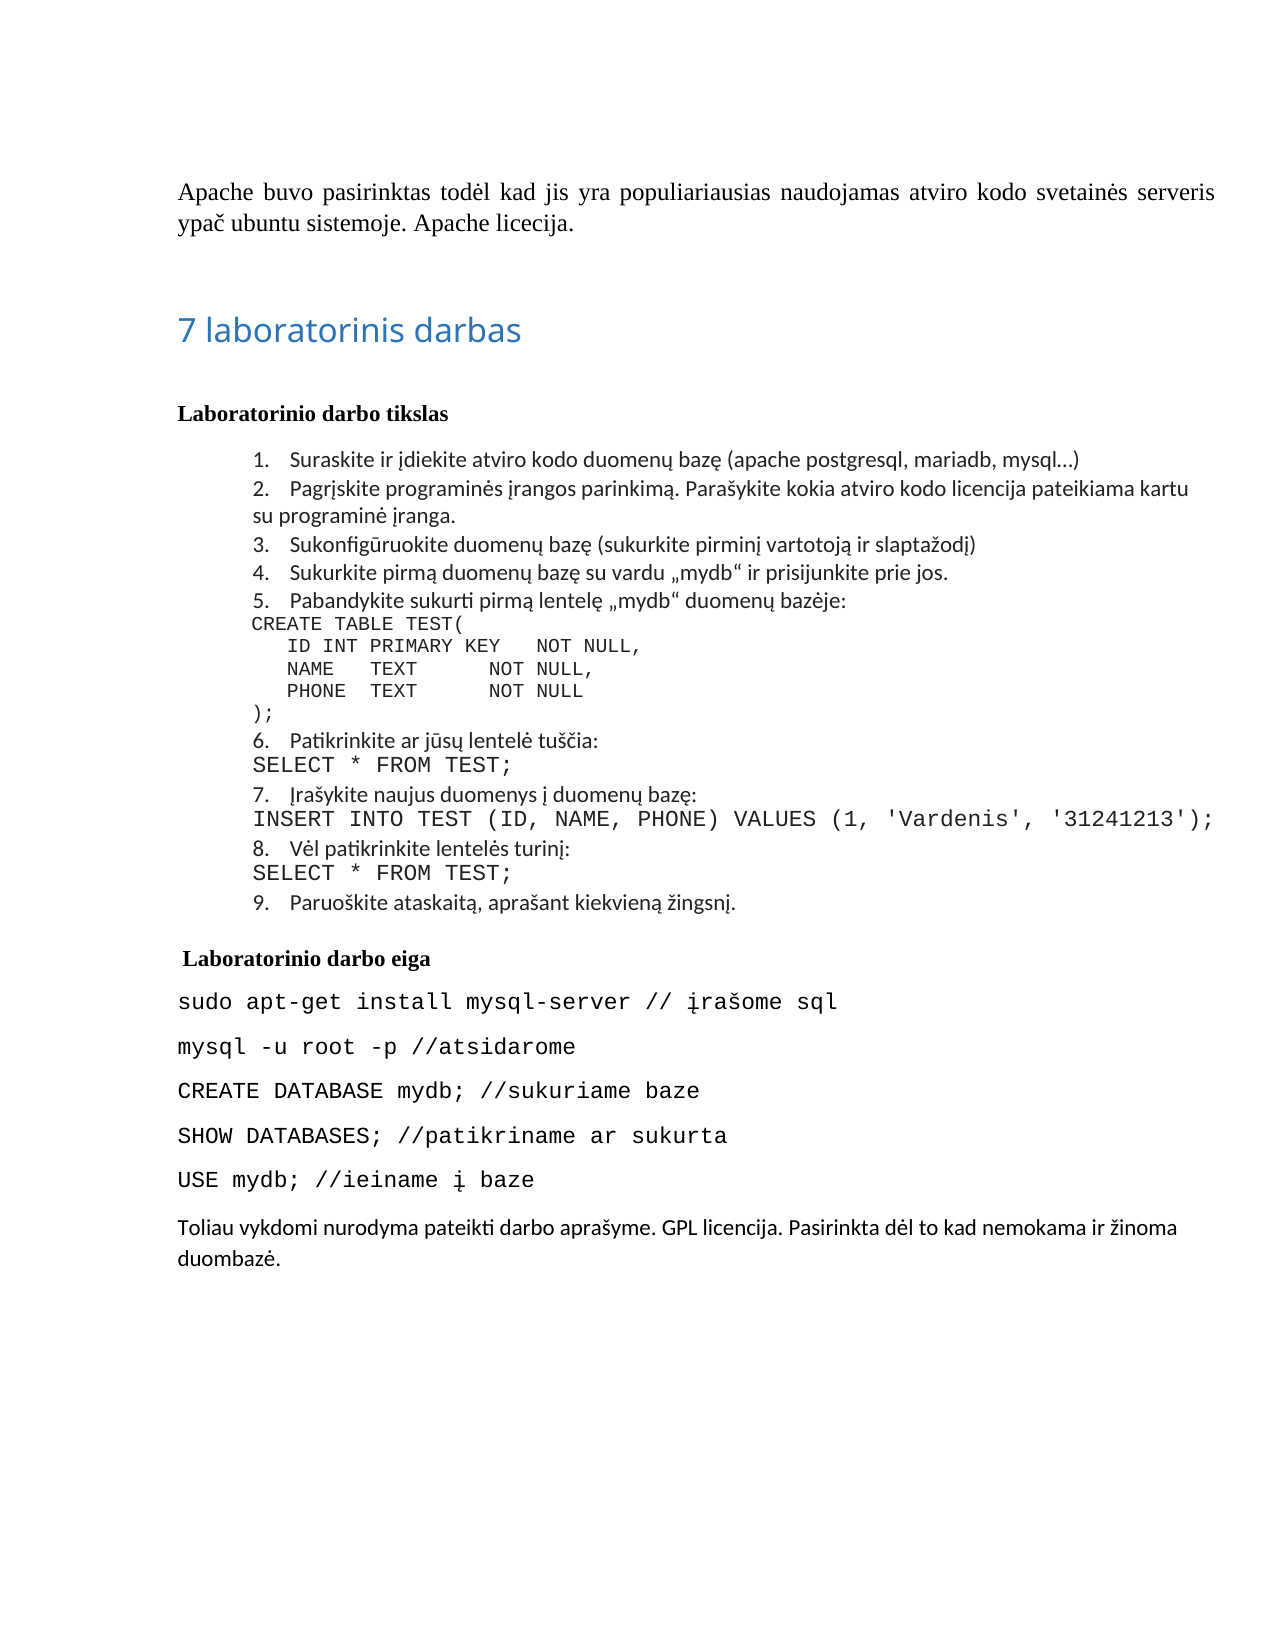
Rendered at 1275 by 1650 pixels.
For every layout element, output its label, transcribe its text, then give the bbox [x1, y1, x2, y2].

text SELECT * FROM TEST; [252, 754, 1216, 780]
text ); [215, 703, 1216, 726]
text CREATE TABLE TEST( [215, 614, 1216, 636]
text 9. Paruoškite ataskaitą, aprašant kiekvieną žingsnį. [252, 888, 1216, 916]
text 7. Įrašykite naujus duomenys į duomenų bazę: [252, 780, 1216, 808]
text mysql -u root -p //atsidarome [177, 1035, 1216, 1061]
text Apache buvo pasirinktas todėl kad jis yra populiariausias naudojamas atviro kodo svetainės serveris ypač ubuntu sistemoje. Apache licecija. [177, 177, 1216, 237]
text ID INT PRIMARY KEY NOT NULL, [215, 636, 1216, 658]
text 6. Patikrinkite ar jūsų lentelė tuščia: [252, 726, 1216, 754]
text 3. Sukonfigūruokite duomenų bazę (sukurkite pirminį vartotoją ir slaptažodį) [252, 530, 1216, 558]
text Laboratorinio darbo eiga [177, 944, 1216, 972]
text 5. Pabandykite sukurti pirmą lentelę „mydb“ duomenų bazėje: [252, 586, 1216, 614]
text Toliau vykdomi nurodyma pateikti darbo aprašyme. GPL licencija. Pasirinkta dėl to kad nemokama ir žinoma duombazė. [177, 1213, 1216, 1272]
text PHONE TEXT NOT NULL [215, 681, 1216, 703]
text SHOW DATABASES; //patikriname ar sukurta [177, 1124, 1216, 1150]
text CREATE DATABASE mydb; //sukuriame baze [177, 1080, 1216, 1106]
text NAME TEXT NOT NULL, [215, 658, 1216, 681]
text INSERT INTO TEST (ID, NAME, PHONE) VALUES (1, 'Vardenis', '31241213'); [252, 808, 1216, 834]
text SELECT * FROM TEST; [252, 862, 1216, 888]
text 2. Pagrįskite programinės įrangos parinkimą. Parašykite kokia atviro kodo licencija pateikiama kartu su programinė įranga. [252, 474, 1216, 530]
text Laboratorinio darbo tikslas [177, 401, 1216, 427]
text 8. Vėl patikrinkite lentelės turinį: [252, 834, 1216, 862]
subtitle 7 laboratorinis darbas [177, 306, 1216, 352]
text 4. Sukurkite pirmą duomenų bazę su vardu „mydb“ ir prisijunkite prie jos. [252, 558, 1216, 586]
text 1. Suraskite ir įdiekite atviro kodo duomenų bazę (apache postgresql, mariadb, mysql…) [252, 446, 1216, 474]
text USE mydb; //ieiname į baze [177, 1169, 1216, 1195]
text sudo apt-get install mysql-server // įrašome sql [177, 991, 1216, 1016]
